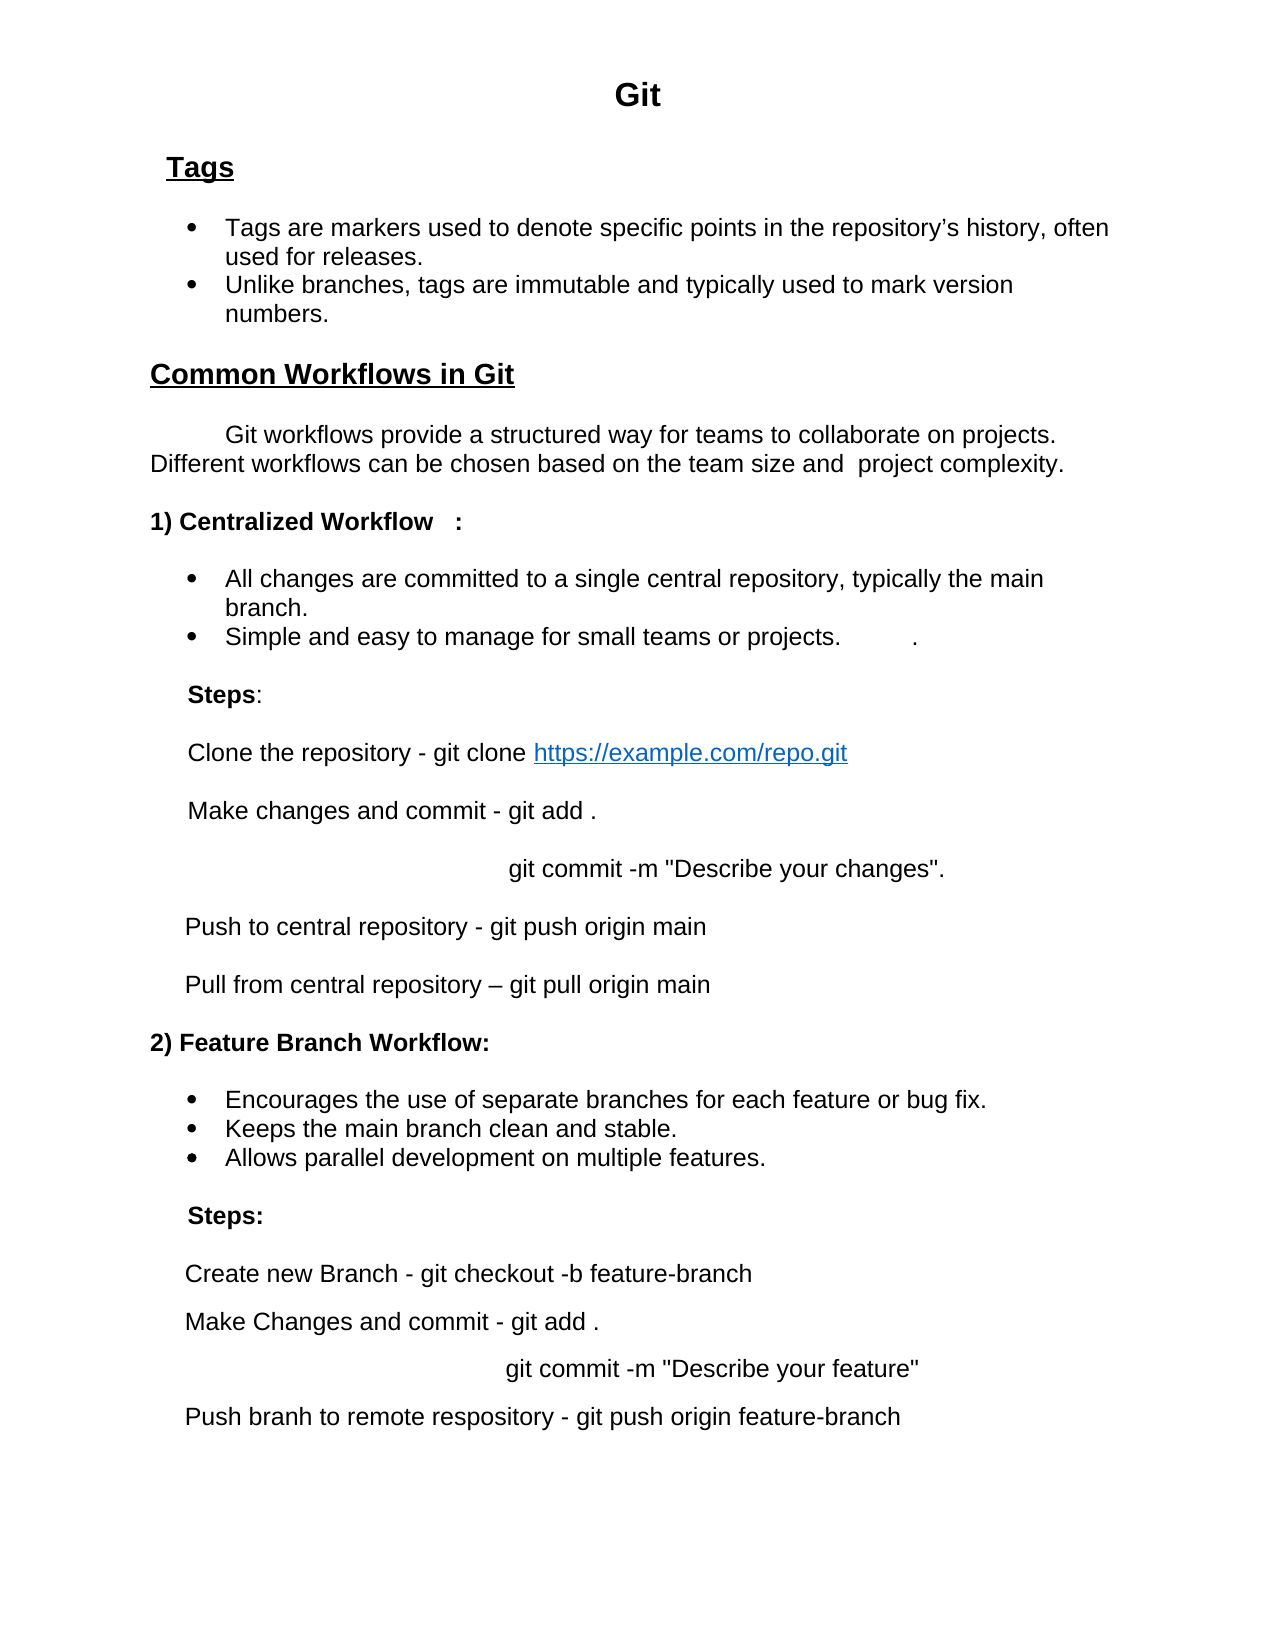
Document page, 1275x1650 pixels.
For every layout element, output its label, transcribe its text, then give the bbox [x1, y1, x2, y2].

text 2) Feature Branch Workflow: [150, 1027, 1125, 1056]
text Push to central repository - git push origin main [150, 912, 1125, 940]
list Allows parallel development on multiple features. [187, 1143, 1125, 1172]
list Encourages the use of separate branches for each feature or bug fix. [187, 1085, 1125, 1114]
text git commit -m "Describe your changes". [487, 854, 1125, 882]
text Push branh to remote respository - git push origin feature-branch [150, 1402, 1125, 1431]
text Clone the repository - git clone https://example.com/repo.git [187, 738, 1125, 767]
text git commit -m "Describe your feature" [150, 1354, 1125, 1383]
list Simple and easy to manage for small teams or projects. . [187, 622, 1125, 651]
text Common Workflows in Git [150, 357, 1125, 391]
text Create new Branch - git checkout -b feature-branch [150, 1259, 1125, 1288]
text Make Changes and commit - git add . [150, 1307, 1125, 1336]
text Make changes and commit - git add . [187, 796, 1125, 824]
text Tags [150, 150, 1125, 183]
text Steps: [187, 680, 1125, 709]
list Unlike branches, tags are immutable and typically used to mark version numbers. [187, 270, 1125, 328]
text 1) Centralized Workflow : [150, 506, 1125, 535]
list Tags are markers used to denote specific points in the repository’s history, often used for releases. [187, 213, 1125, 270]
list Keeps the main branch clean and stable. [187, 1114, 1125, 1143]
text Pull from central repository – git pull origin main [150, 969, 1125, 998]
text Steps: [187, 1201, 1125, 1230]
text Git workflows provide a structured way for teams to collaborate on projects. Different workflows can be chosen based on the team size and project complexity. [150, 420, 1125, 477]
list All changes are committed to a single central repository, typically the main branch. [187, 564, 1125, 622]
